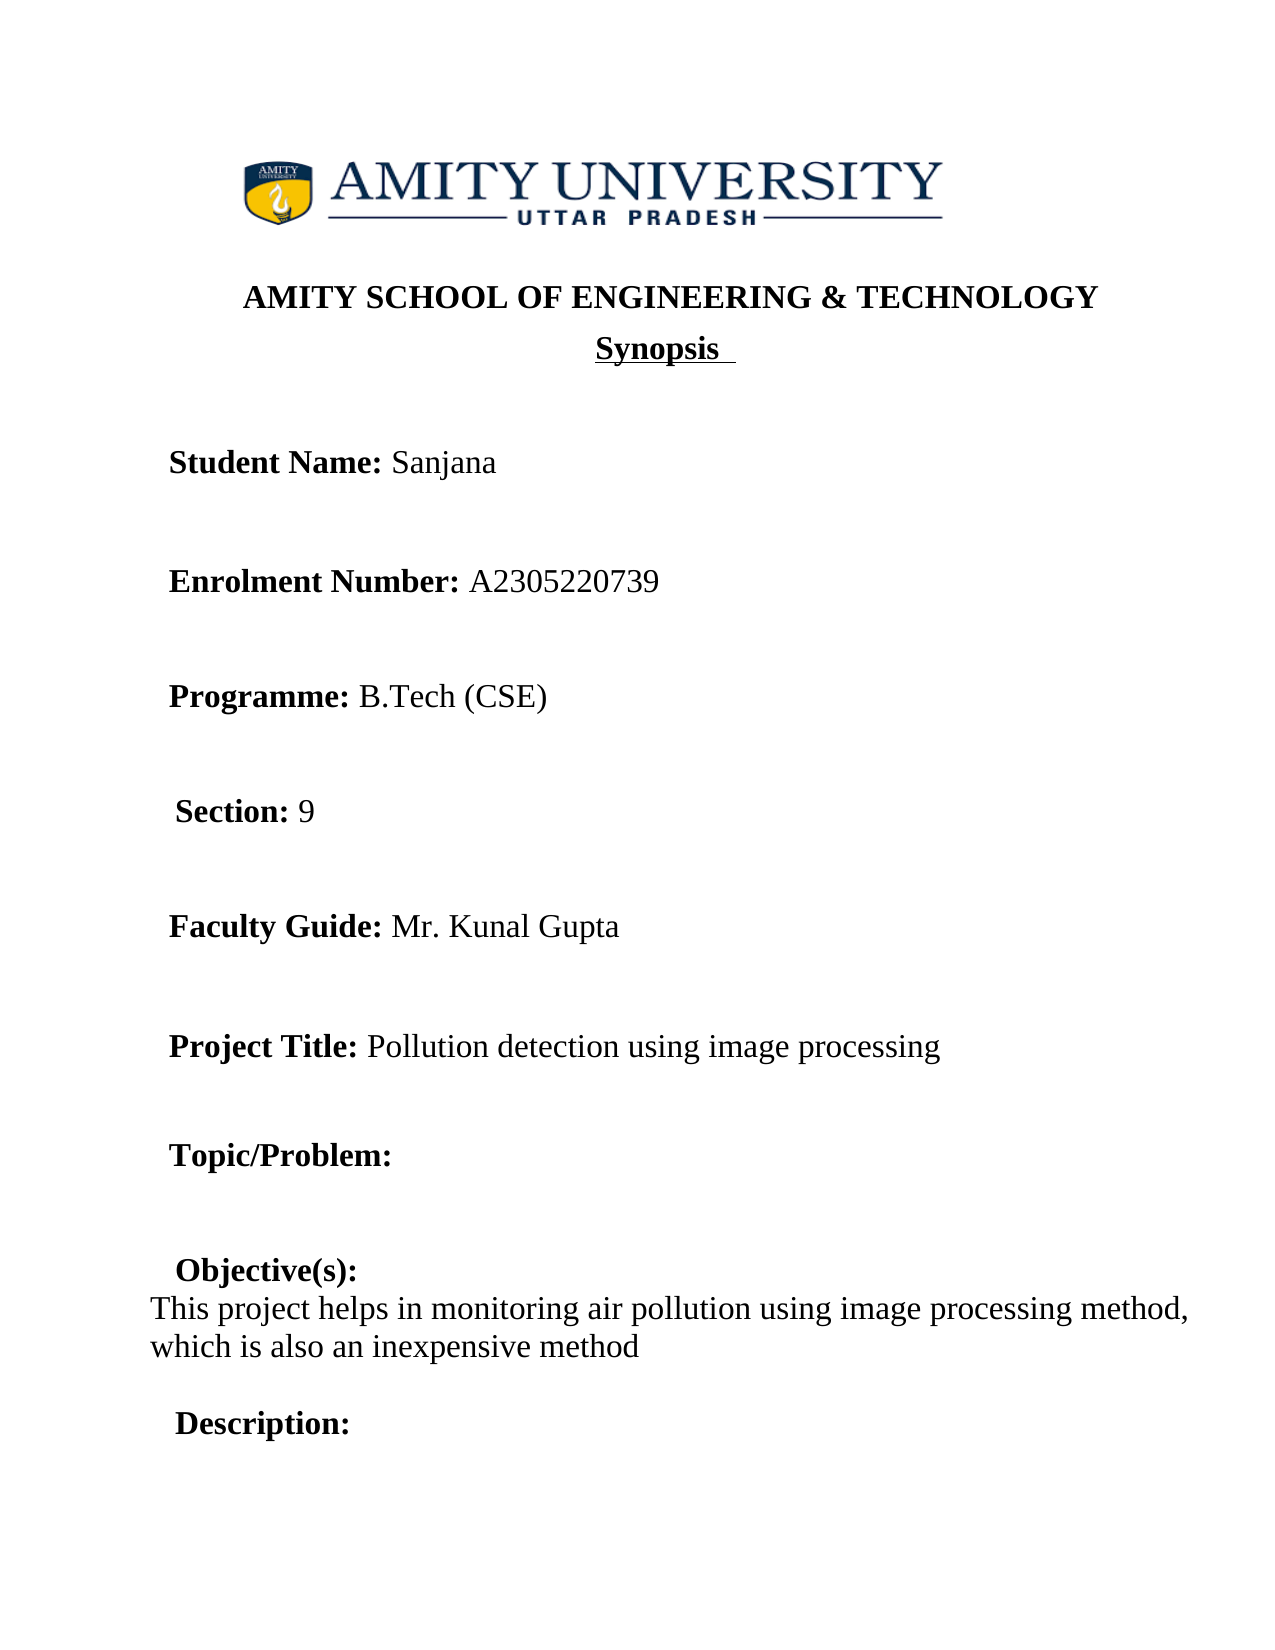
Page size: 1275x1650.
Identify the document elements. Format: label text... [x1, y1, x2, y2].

text Student Name: Sanjana [169, 442, 640, 481]
text Topic/Problem: [150, 1135, 1240, 1173]
text Programme: B.Tech (CSE) [150, 677, 1240, 715]
text Enrolment Number: A2305220739 [150, 562, 1240, 600]
picture [226, 150, 961, 238]
text Faculty Guide: Mr. Kunal Gupta [169, 907, 640, 945]
text Description: [150, 1403, 1240, 1442]
text AMITY SCHOOL OF ENGINEERING & TECHNOLOGY [151, 277, 1191, 315]
text Section: 9 [150, 792, 1240, 830]
text This project helps in monitoring air pollution using image processing method, which is also an inexpensive method [150, 1288, 1240, 1365]
text Objective(s): [150, 1250, 1240, 1288]
text Project Title: Pollution detection using image processing [169, 1026, 1240, 1064]
text Synopsis [151, 328, 1163, 367]
